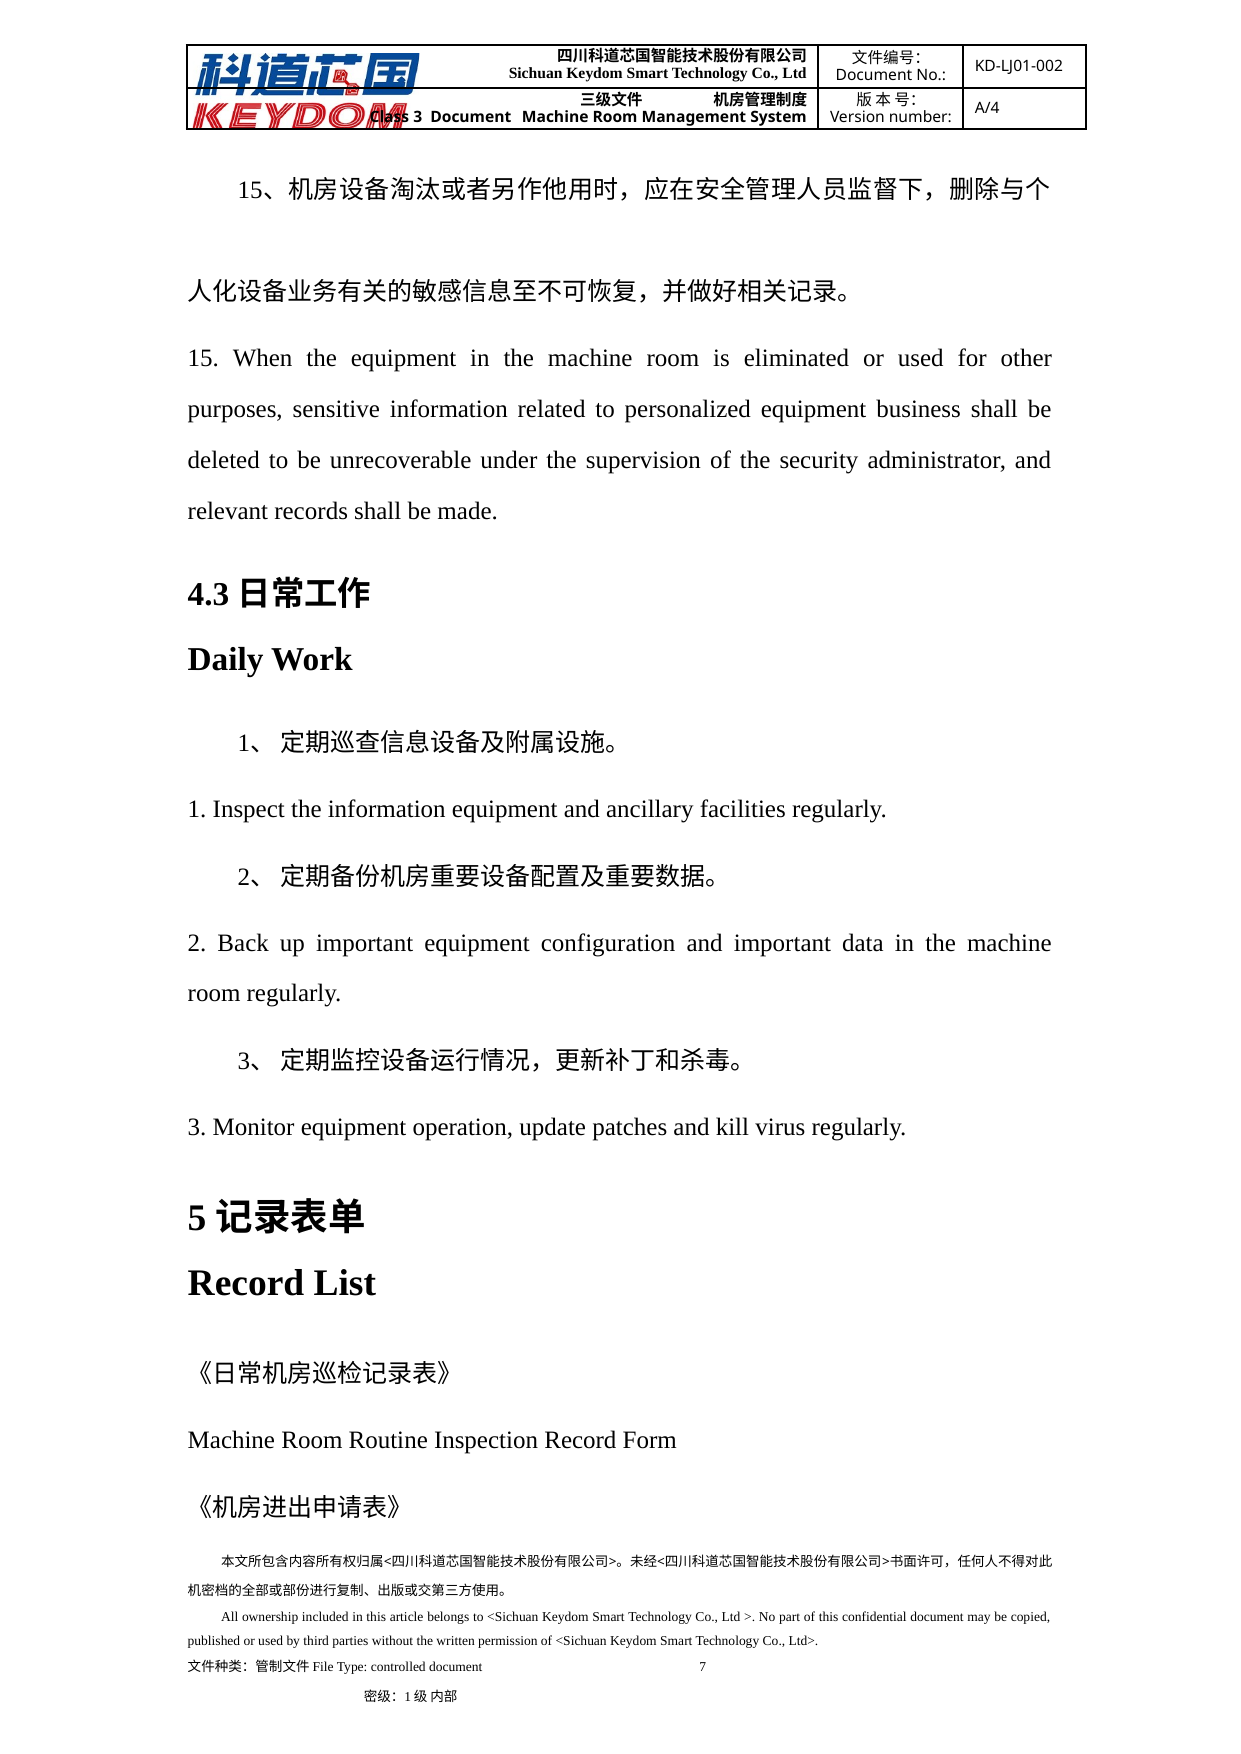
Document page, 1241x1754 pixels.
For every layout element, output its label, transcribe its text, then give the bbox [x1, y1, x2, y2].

text 15、机房设备淘汰或者另作他用时，应在安全管理人员监督下，删除与个人化设备业务有关的敏感信息至不可恢复，并做好相关记录。 15. When the equipment in the machine room is eliminated or used for other purposes, sensitive information related to personalized equipment business shall be deleted to be unrecoverable under the supervision of the security administrator, and relevant records shall be made. [187, 154, 1053, 527]
text 4.3 日常工作 Daily Work [187, 556, 1053, 692]
text 1、 定期巡查信息设备及附属设施。 1. Inspect the information equipment and ancillary facilities regularly. [187, 707, 1053, 826]
picture [192, 89, 420, 128]
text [187, 1471, 1053, 1539]
picture [192, 53, 420, 87]
text 2、 定期备份机房重要设备配置及重要数据。 2. Back up important equipment configuration and important data in the machine room regularly. [187, 840, 1053, 1010]
text 5 记录表单 Record List [187, 1180, 1053, 1316]
text 3、 定期监控设备运行情况，更新补丁和杀毒。 3. Monitor equipment operation, update patches and kill virus regularly. [187, 1024, 1053, 1143]
text 《日常机房巡检记录表》 Machine Room Routine Inspection Record Form [187, 1338, 1053, 1457]
